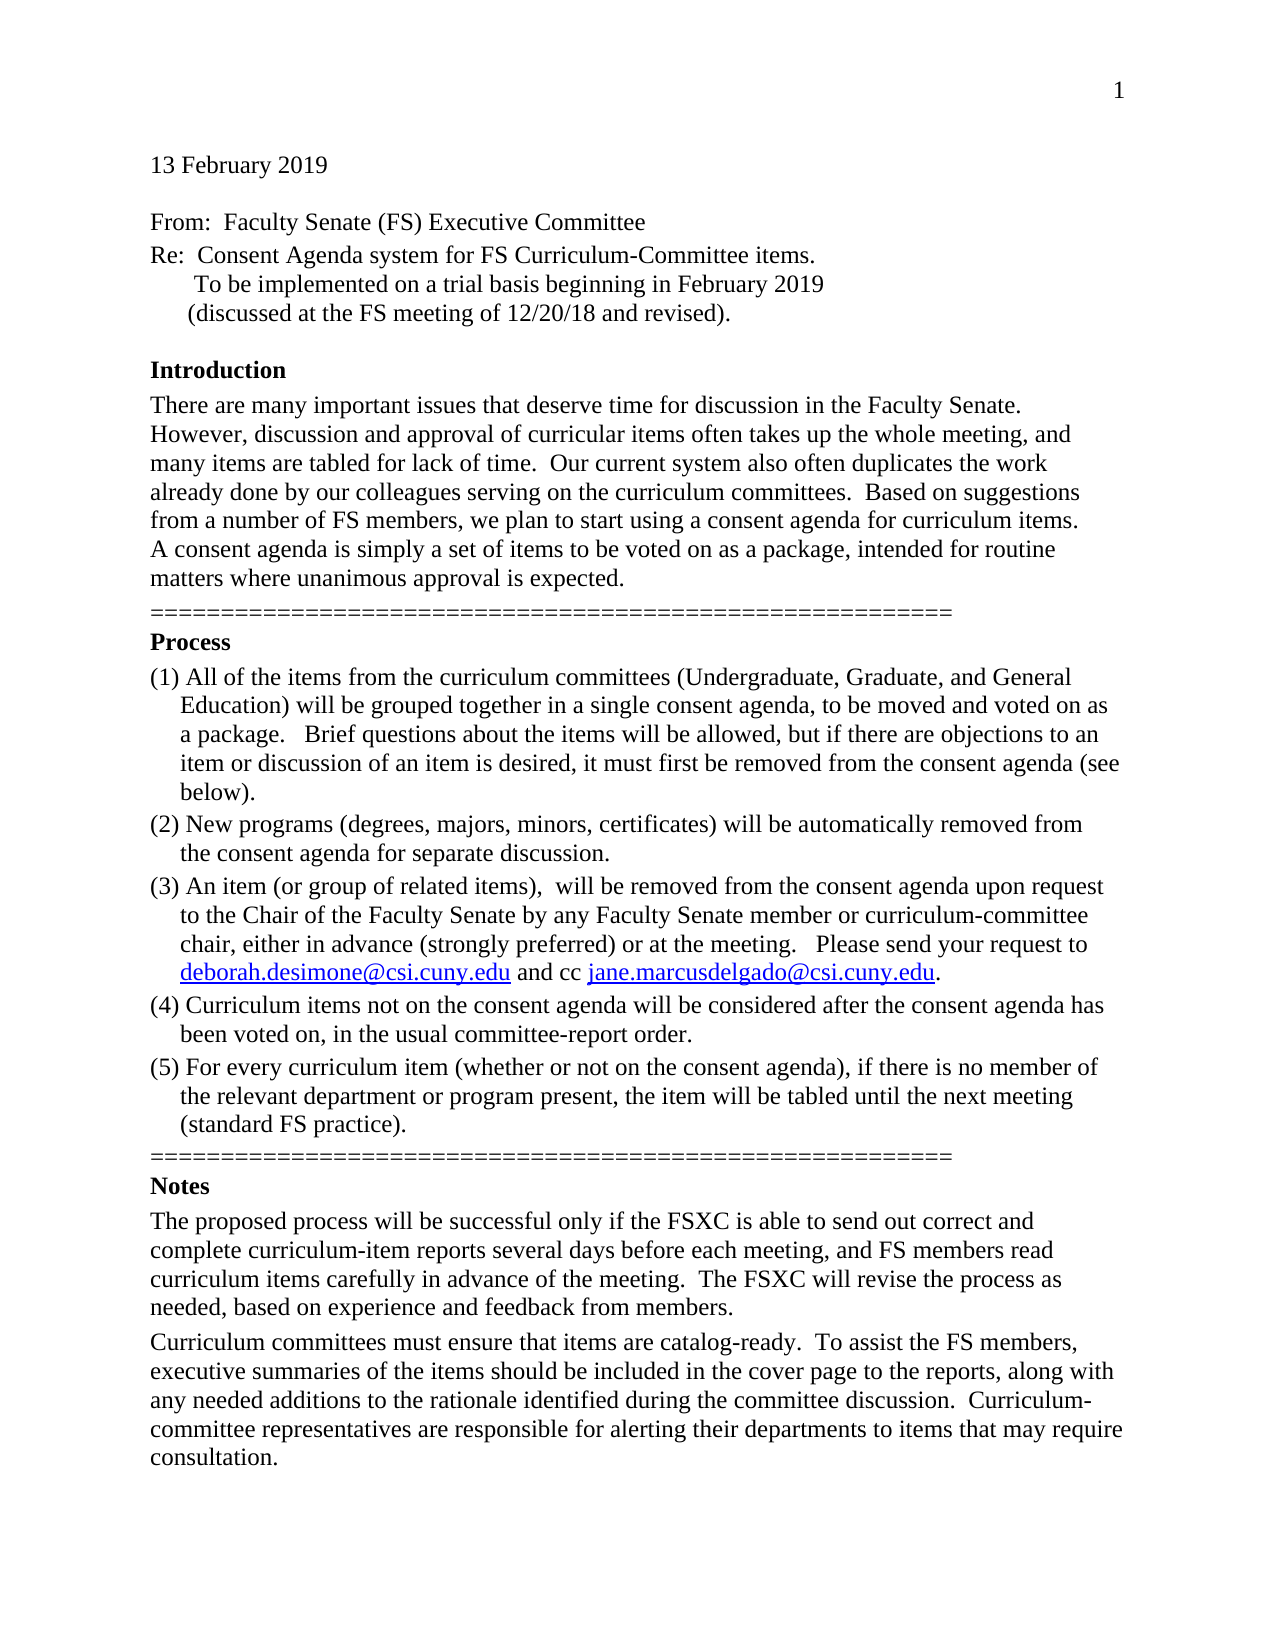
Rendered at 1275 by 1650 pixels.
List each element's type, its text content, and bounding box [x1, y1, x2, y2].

text From: Faculty Senate (FS) Executive Committee [150, 207, 1125, 236]
text (1) All of the items from the curriculum committees (Undergraduate, Graduate, and General Education) will be grouped together in a single consent agenda, to be moved and voted on as a package. Brief questions about the items will be allowed, but if there are objections to an item or discussion of an item is desired, it must first be removed from the consent agenda (see below). [150, 662, 1125, 805]
text Notes [150, 1171, 1125, 1200]
text ========================================================= [150, 1142, 1125, 1171]
text There are many important issues that deserve time for discussion in the Faculty Senate. However, discussion and approval of curricular items often takes up the whole meeting, and many items are tabled for lack of time. Our current system also often duplicates the work already done by our colleagues serving on the curriculum committees. Based on suggestions from a number of FS members, we plan to start using a consent agenda for curriculum items. A consent agenda is simply a set of items to be voted on as a package, intended for routine matters where unanimous approval is expected. [150, 390, 1125, 592]
text Curriculum committees must ensure that items are catalog-ready. To assist the FS members, executive summaries of the items should be included in the cover page to the reports, along with any needed additions to the rationale identified during the committee discussion. Curriculum- committee representatives are responsible for alerting their departments to items that may require consultation. [150, 1327, 1125, 1471]
text (3) An item (or group of related items), will be removed from the consent agenda upon request to the Chair of the Faculty Senate by any Faculty Senate member or curriculum-committee chair, either in advance (strongly preferred) or at the meeting. Please send your request to deborah.desimone@csi.cuny.edu and cc jane.marcusdelgado@csi.cuny.edu. [150, 871, 1125, 986]
text (2) New programs (degrees, majors, minors, certificates) will be automatically removed from the consent agenda for separate discussion. [150, 809, 1125, 867]
text The proposed process will be successful only if the FSXC is able to send out correct and complete curriculum-item reports several days before each meeting, and FS members read curriculum items carefully in advance of the meeting. The FSXC will revise the process as needed, based on experience and feedback from members. [150, 1206, 1125, 1321]
text Introduction [150, 355, 1125, 384]
text 13 February 2019 [150, 150, 1125, 207]
text Process [150, 627, 1125, 655]
text ========================================================= [150, 598, 1125, 627]
text (4) Curriculum items not on the consent agenda will be considered after the consent agenda has been voted on, in the usual committee-report order. [150, 990, 1125, 1048]
text (5) For every curriculum item (whether or not on the consent agenda), if there is no member of the relevant department or program present, the item will be tabled until the next meeting (standard FS practice). [150, 1052, 1125, 1138]
text To be implemented on a trial basis beginning in February 2019 (discussed at the FS meeting of 12/20/18 and revised). [150, 269, 1125, 327]
text Re: Consent Agenda system for FS Curriculum-Committee items. [150, 240, 1125, 269]
